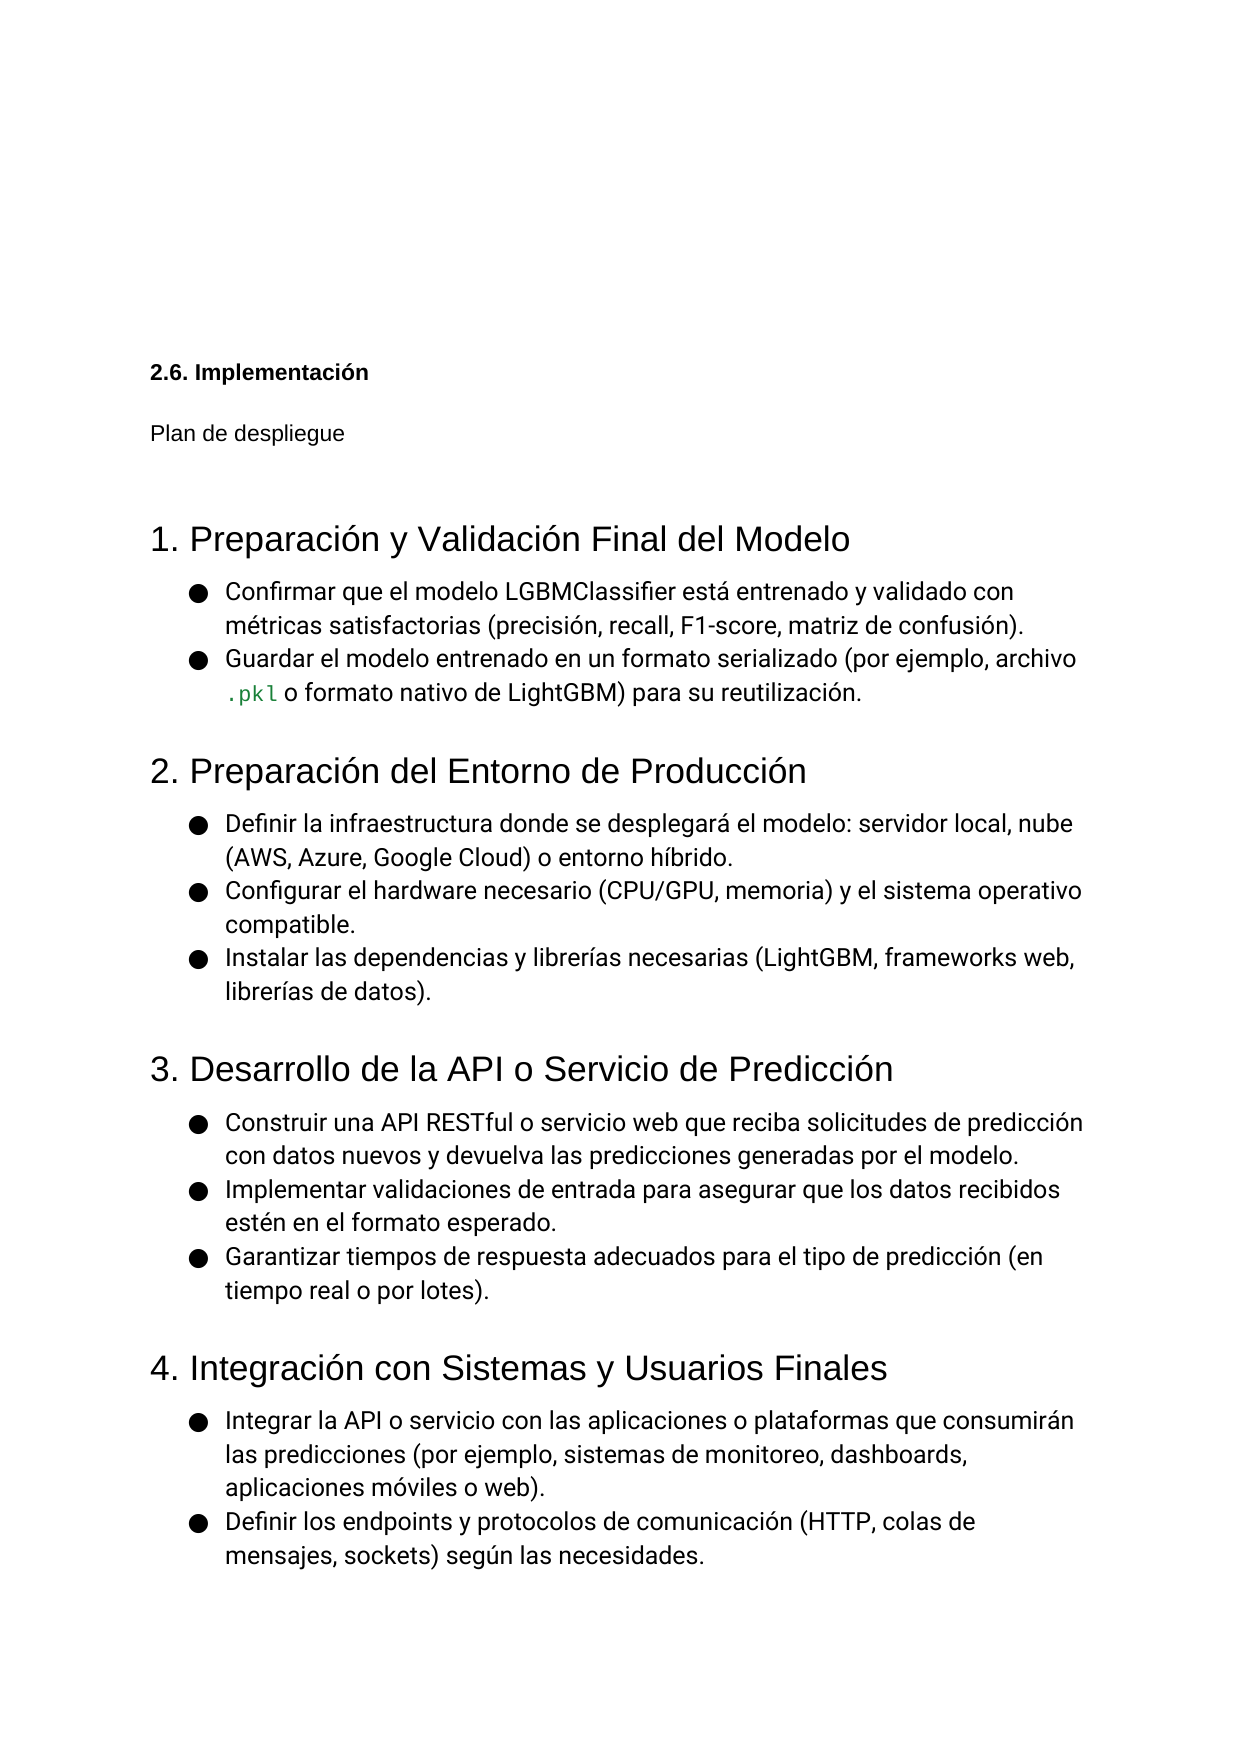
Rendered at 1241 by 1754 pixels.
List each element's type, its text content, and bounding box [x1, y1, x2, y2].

subtitle 2. Preparación del Entorno de Producción [150, 750, 1090, 791]
text Plan de despliegue [150, 420, 1090, 446]
list Implementar validaciones de entrada para asegurar que los datos recibidos estén en el formato esperado. [187, 1175, 1090, 1238]
list Definir la infraestructura donde se desplegará el modelo: servidor local, nube (AWS, Azure, Google Cloud) o entorno híbrido. [187, 809, 1090, 872]
subtitle 2.6. Implementación [150, 359, 1090, 386]
list Instalar las dependencias y librerías necesarias (LightGBM, frameworks web, librerías de datos). [187, 944, 1090, 1007]
subtitle 1. Preparación y Validación Final del Modelo [150, 518, 1090, 559]
list Garantizar tiempos de respuesta adecuados para el tipo de predicción (en tiempo real o por lotes). [187, 1242, 1090, 1305]
list Definir los endpoints y protocolos de comunicación (HTTP, colas de mensajes, sockets) según las necesidades. [187, 1507, 1090, 1570]
list Confirmar que el modelo LGBMClassifier está entrenado y validado con métricas satisfactorias (precisión, recall, F1-score, matriz de confusión). [187, 577, 1090, 640]
list Configurar el hardware necesario (CPU/GPU, memoria) y el sistema operativo compatible. [187, 876, 1090, 939]
subtitle 3. Desarrollo de la API o Servicio de Predicción [150, 1048, 1090, 1089]
list Construir una API RESTful o servicio web que reciba solicitudes de predicción con datos nuevos y devuelva las predicciones generadas por el modelo. [187, 1108, 1090, 1171]
list Integrar la API o servicio con las aplicaciones o plataformas que consumirán las predicciones (por ejemplo, sistemas de monitoreo, dashboards, aplicaciones móviles o web). [187, 1406, 1090, 1503]
subtitle 4. Integración con Sistemas y Usuarios Finales [150, 1347, 1090, 1388]
list Guardar el modelo entrenado en un formato serializado (por ejemplo, archivo .pkl o formato nativo de LightGBM) para su reutilización. [187, 644, 1090, 708]
